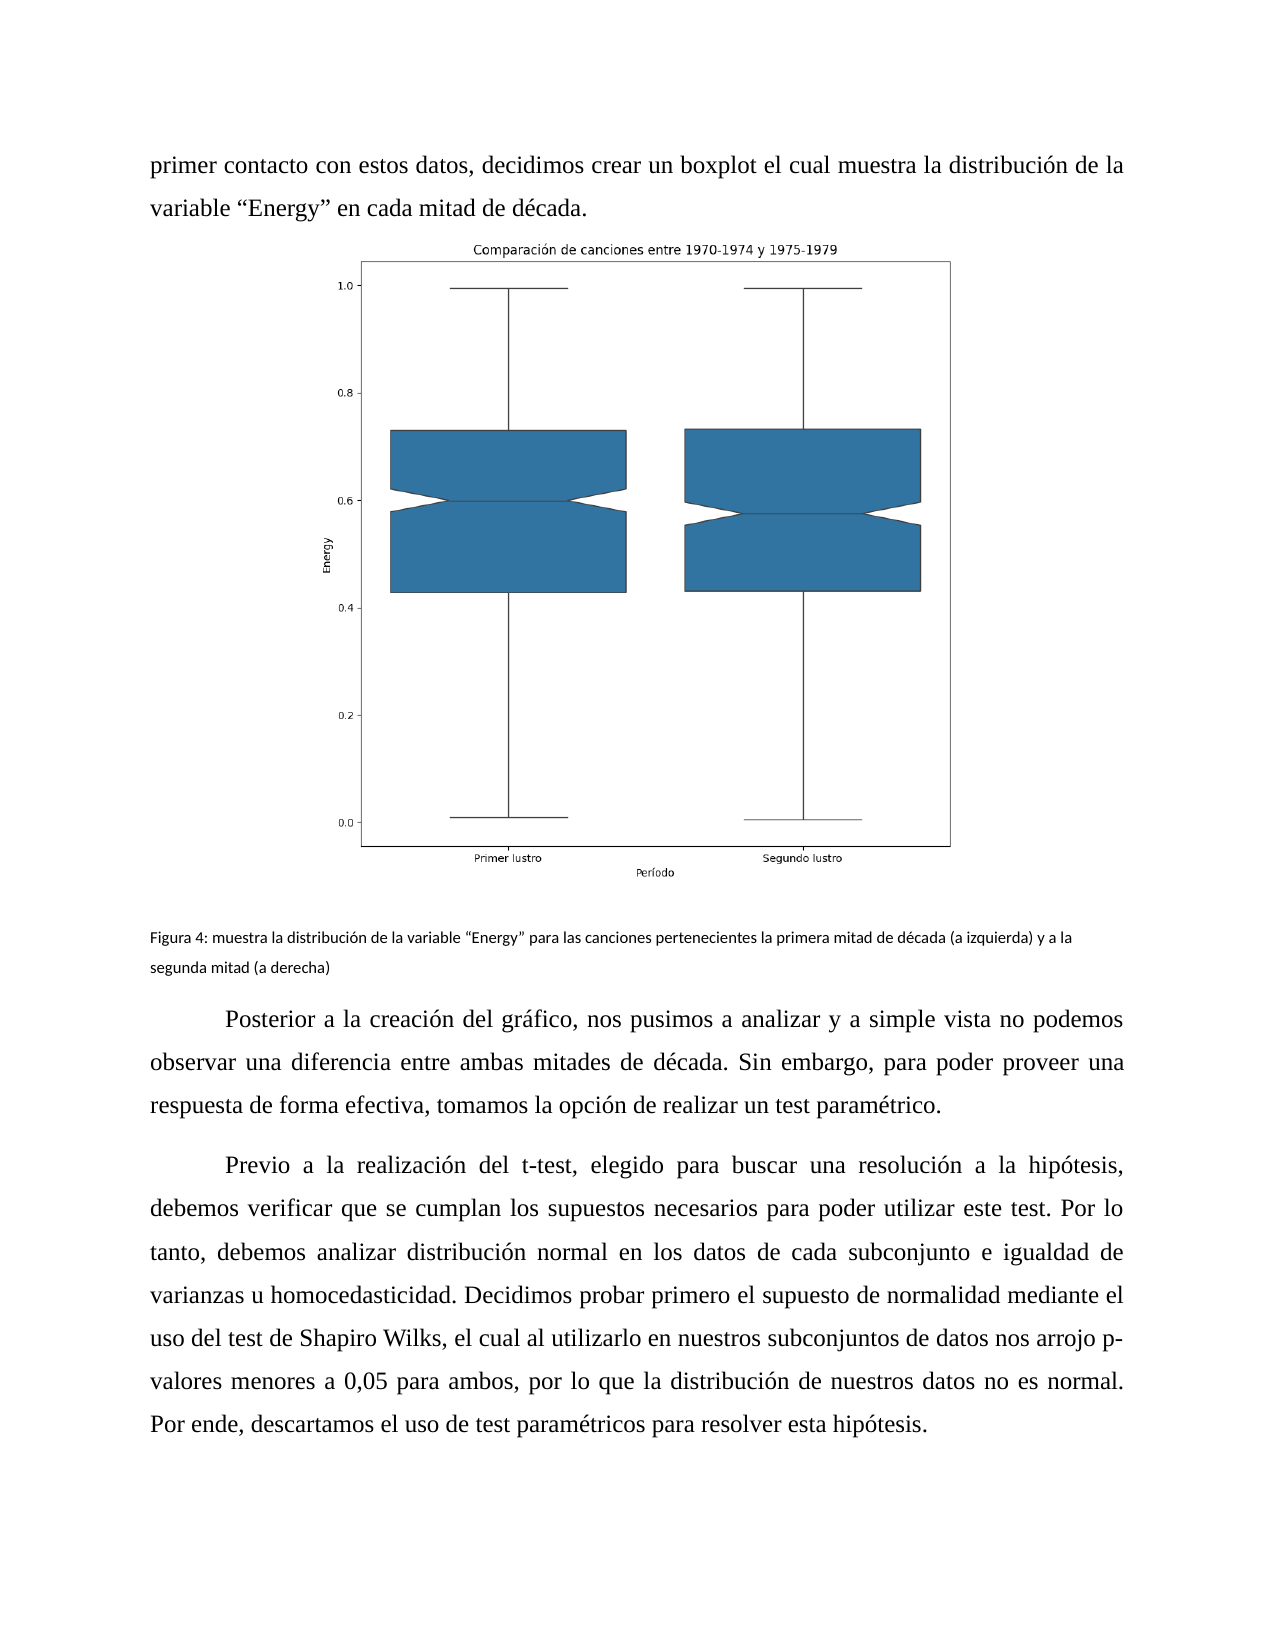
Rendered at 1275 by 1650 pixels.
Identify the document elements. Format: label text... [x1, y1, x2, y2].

picture [314, 236, 957, 886]
text Posterior a la creación del gráfico, nos pusimos a analizar y a simple vista no podemos observar una diferencia entre ambas mitades de década. Sin embargo, para poder proveer una respuesta de forma efectiva, tomamos la opción de realizar un test paramétrico. [150, 1004, 1125, 1119]
text Previo a la realización del t-test, elegido para buscar una resolución a la hipótesis, debemos verificar que se cumplan los supuestos necesarios para poder utilizar este test. Por lo tanto, debemos analizar distribución normal en los datos de cada subconjunto e igualdad de varianzas u homocedasticidad. Decidimos probar primero el supuesto de normalidad mediante el uso del test de Shapiro Wilks, el cual al utilizarlo en nuestros subconjuntos de datos nos arrojo p-valores menores a 0,05 para ambos, por lo que la distribución de nuestros datos no es normal. Por ende, descartamos el uso de test paramétricos para resolver esta hipótesis. [150, 1150, 1125, 1438]
